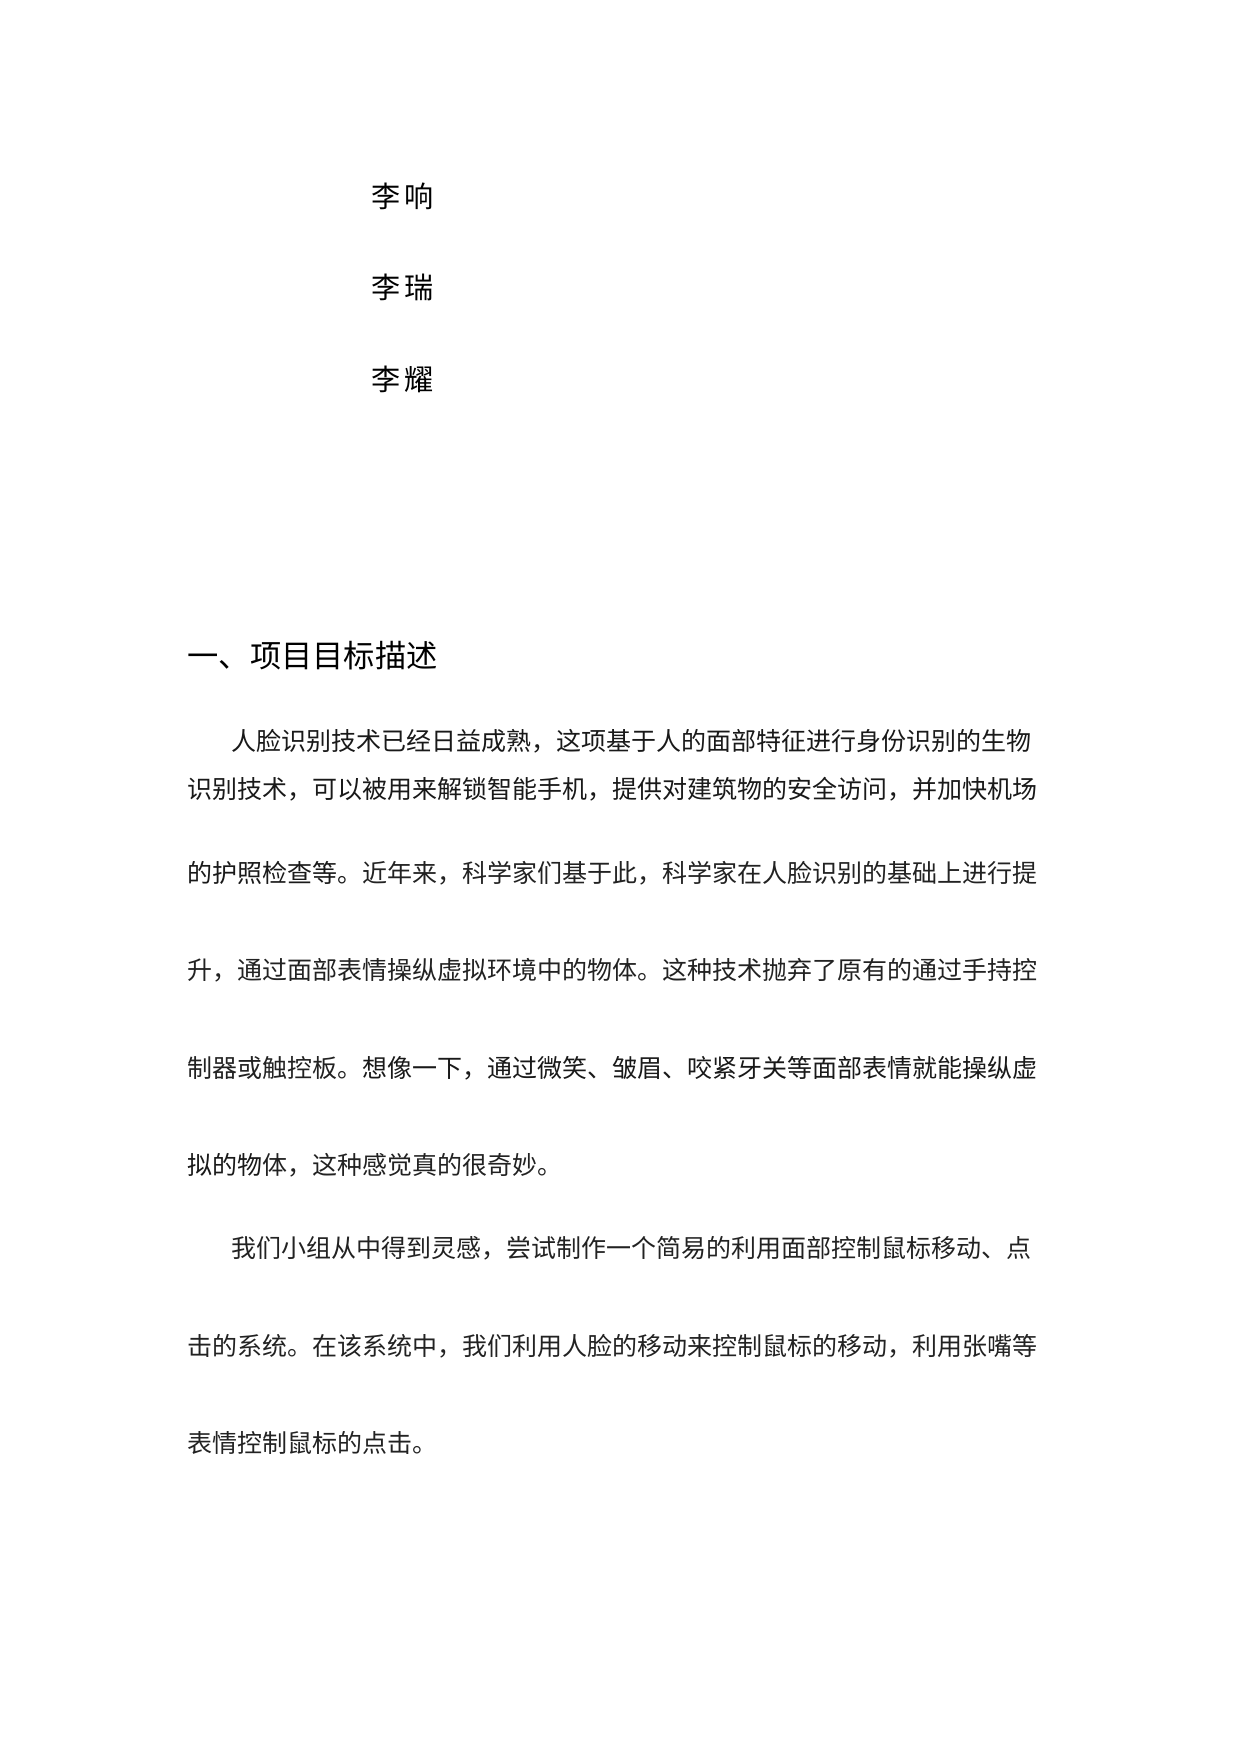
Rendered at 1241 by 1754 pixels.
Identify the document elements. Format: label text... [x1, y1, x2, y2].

text 李瑞 [187, 253, 1053, 318]
text 李耀 [187, 345, 1053, 410]
text 李响 [187, 162, 1053, 227]
subtitle 项目目标描述 [187, 621, 1053, 686]
text 人脸识别技术已经日益成熟，这项基于人的面部特征进行身份识别的生物识别技术，可以被用来解锁智能手机，提供对建筑物的安全访问，并加快机场的护照检查等。近年来，科学家们基于此，科学家在人脸识别的基础上进行提升，通过面部表情操纵虚拟环境中的物体。这种技术抛弃了原有的通过手持控制器或触控板。想像一下，通过微笑、皱眉、咬紧牙关等面部表情就能操纵虚拟的物体，这种感觉真的很奇妙。 [187, 725, 1053, 1196]
text 我们小组从中得到灵感，尝试制作一个简易的利用面部控制鼠标移动、点击的系统。在该系统中，我们利用人脸的移动来控制鼠标的移动，利用张嘴等表情控制鼠标的点击。 [187, 1214, 1053, 1474]
